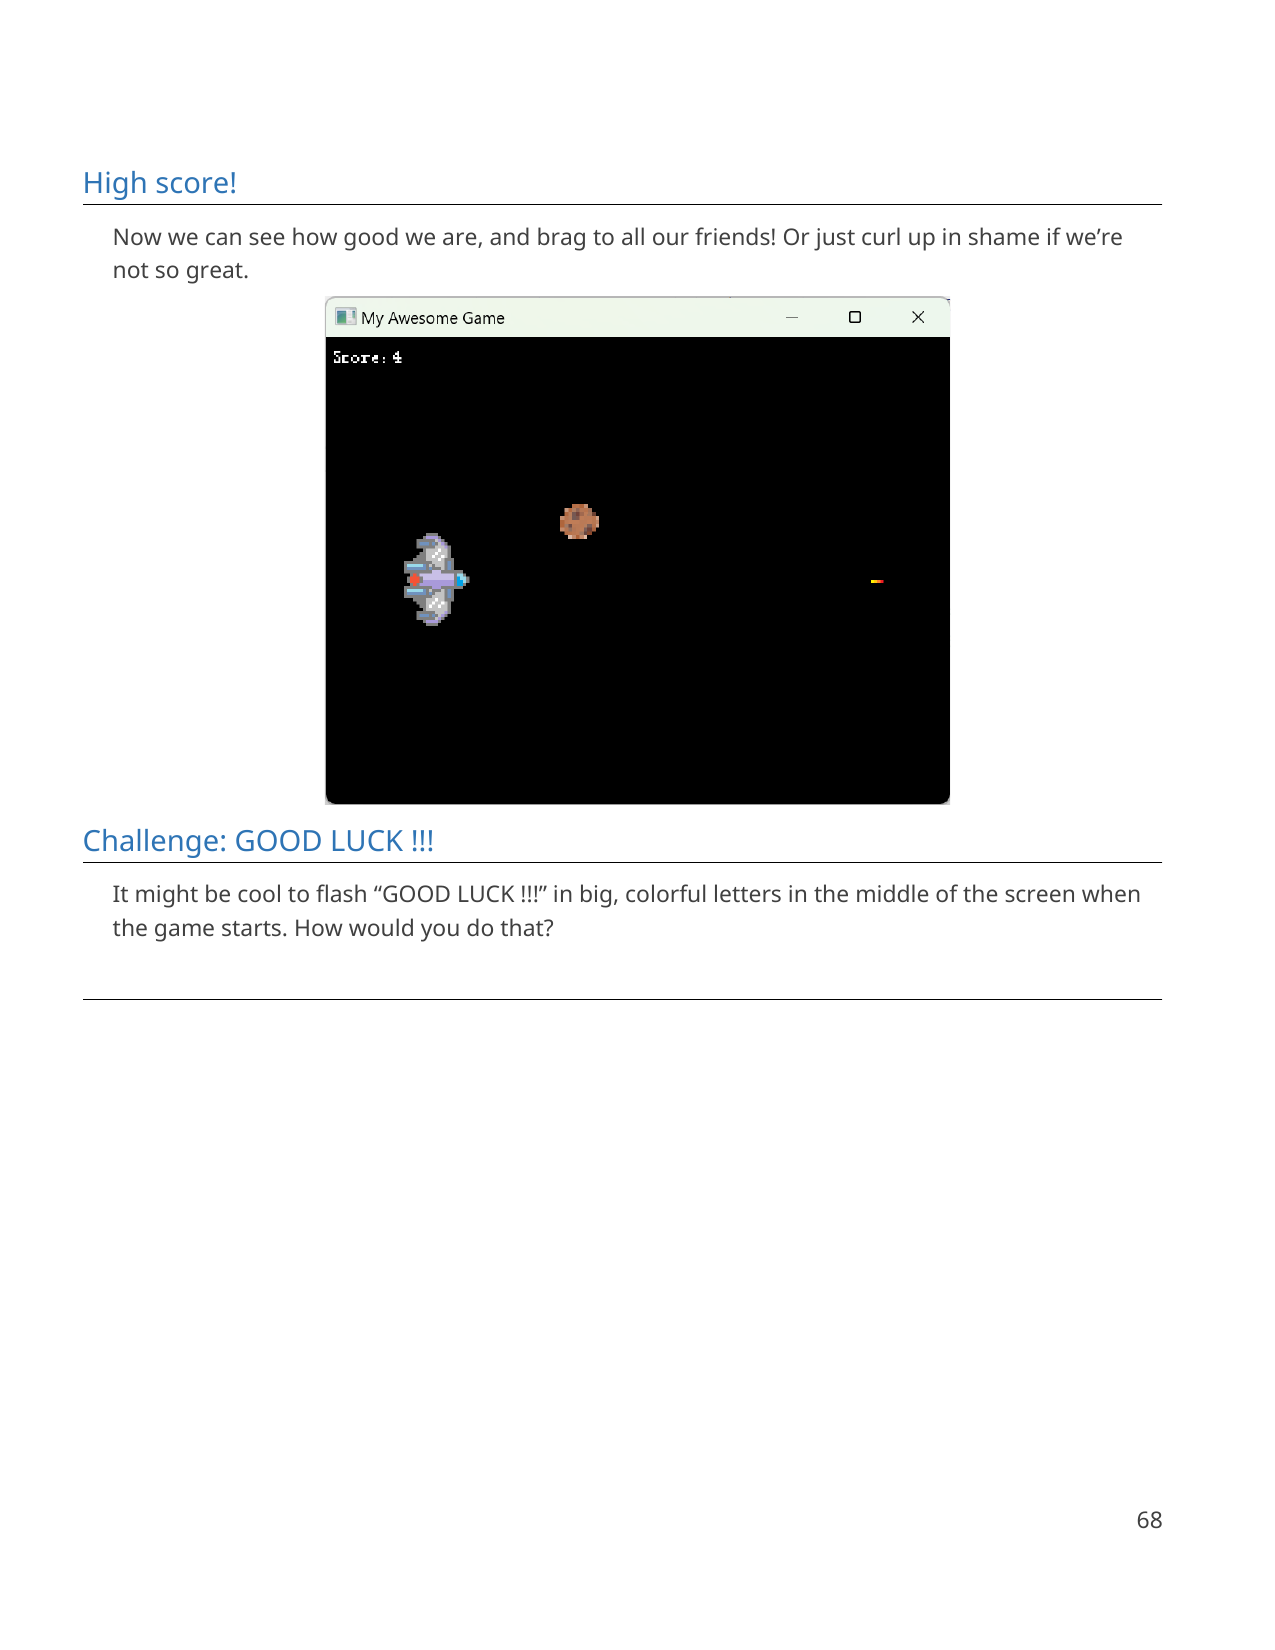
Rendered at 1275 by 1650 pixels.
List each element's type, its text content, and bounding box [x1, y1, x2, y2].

text It might be cool to flash “GOOD LUCK !!!” in big, colorful letters in the middle of the screen when the game starts. How would you do that? [112, 878, 1162, 943]
text Now we can see how good we are, and brag to all our friends! Or just curl up in shame if we’re not so great. [112, 220, 1162, 285]
subtitle Challenge: GOOD LUCK !!! [82, 820, 1162, 862]
subtitle High score! [82, 162, 1162, 205]
picture [324, 296, 951, 805]
